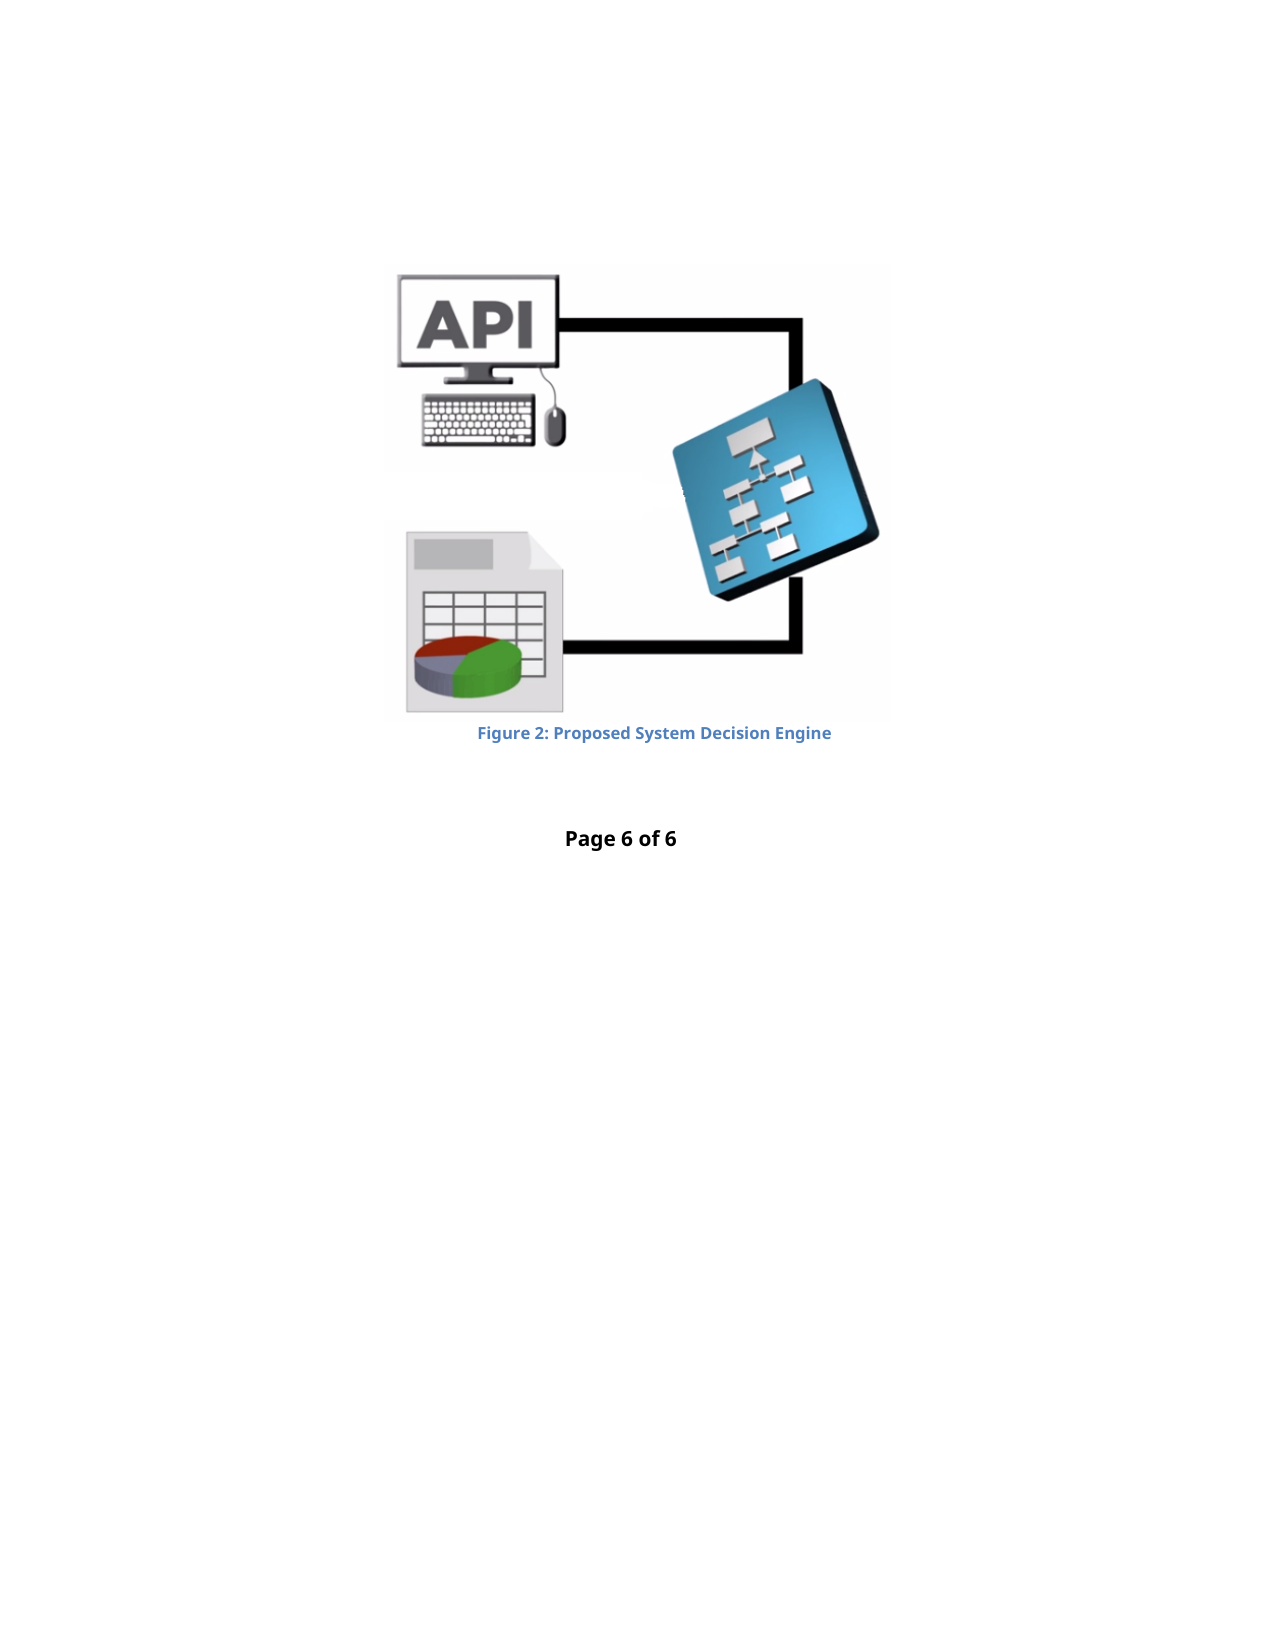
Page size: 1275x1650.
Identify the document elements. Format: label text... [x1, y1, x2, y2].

picture [383, 264, 892, 722]
text Page 6 of 6 [564, 824, 1125, 852]
text Figure 2: Proposed System Decision Engine [477, 722, 1125, 744]
